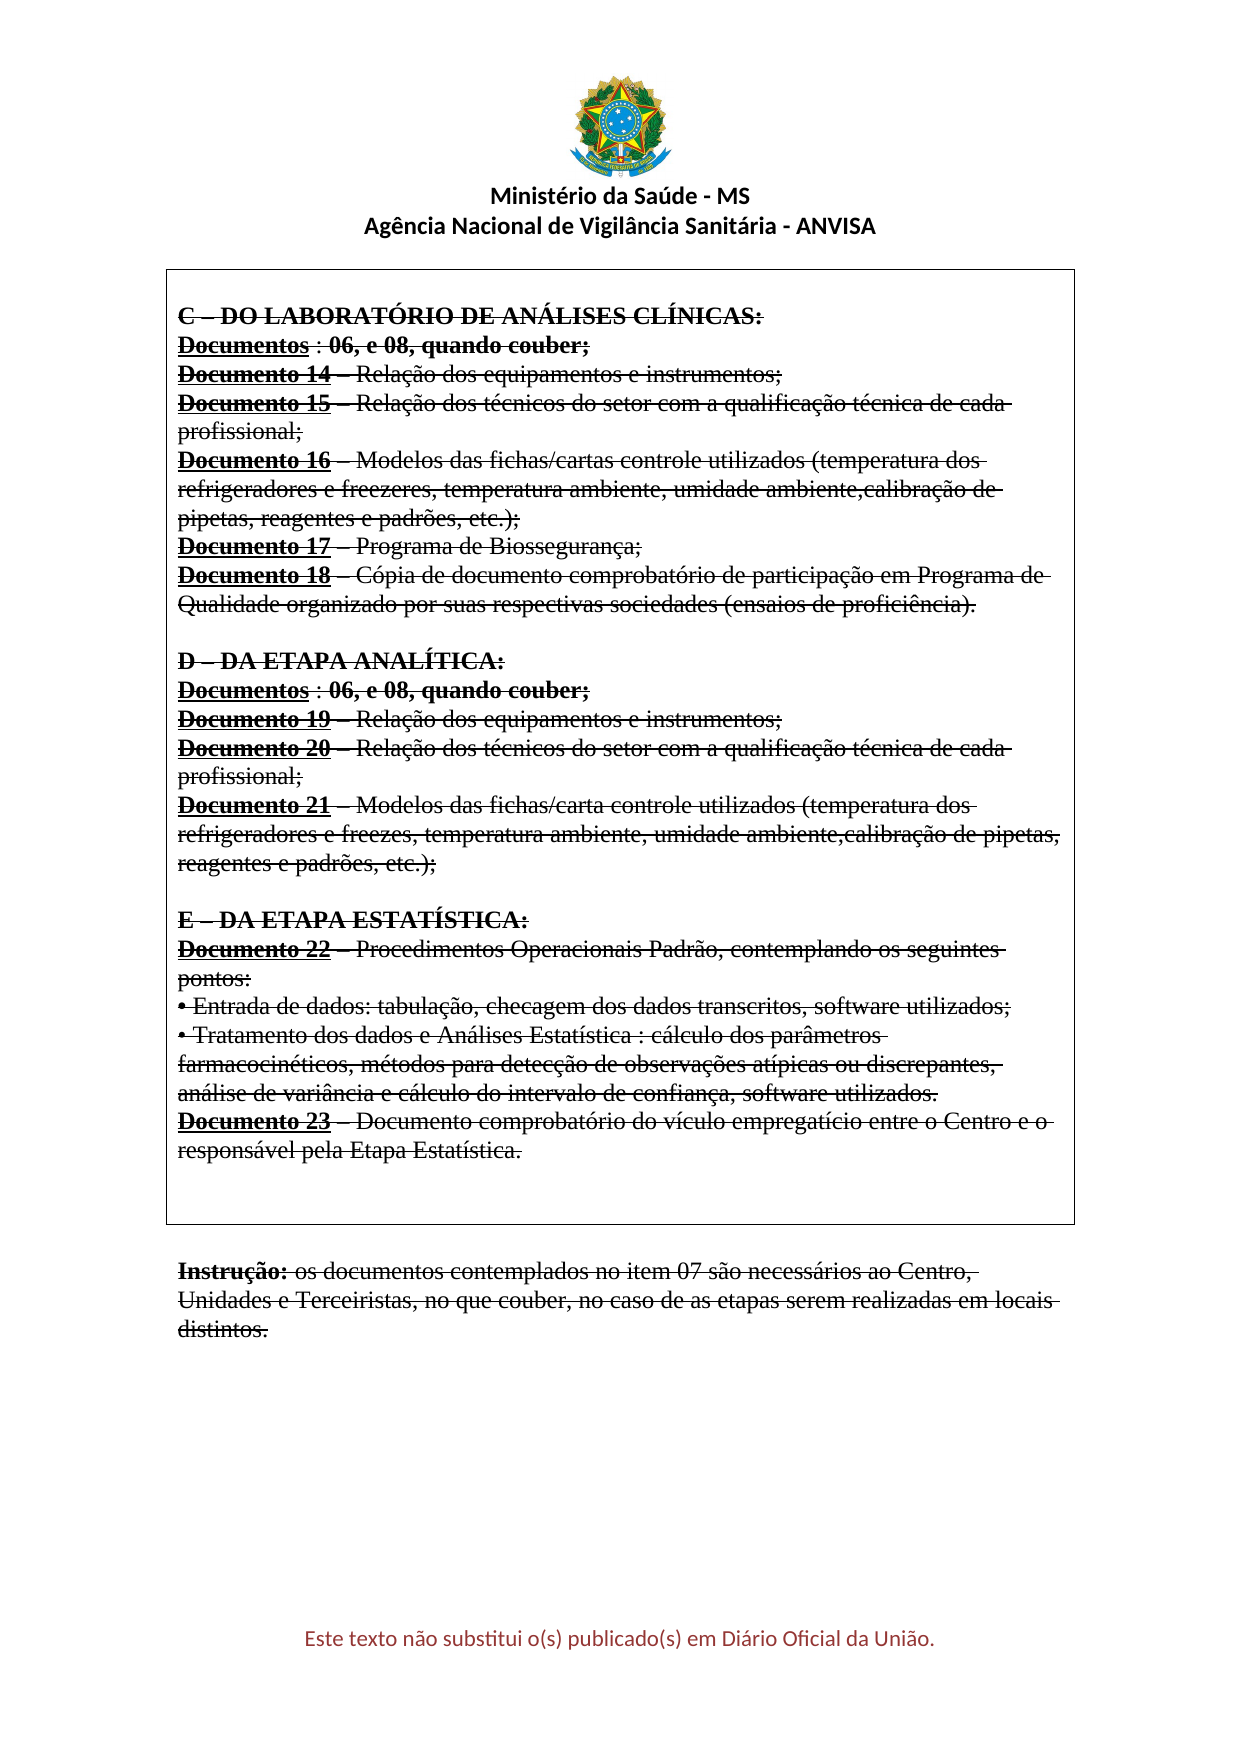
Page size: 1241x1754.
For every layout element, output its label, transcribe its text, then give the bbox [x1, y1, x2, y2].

text Instrução: os documentos contemplados no item 07 são necessários ao Centro, Unidades e Terceiristas, no que couber, no caso de as etapas serem realizadas em locais distintos. [177, 1256, 1063, 1342]
picture [566, 73, 674, 180]
